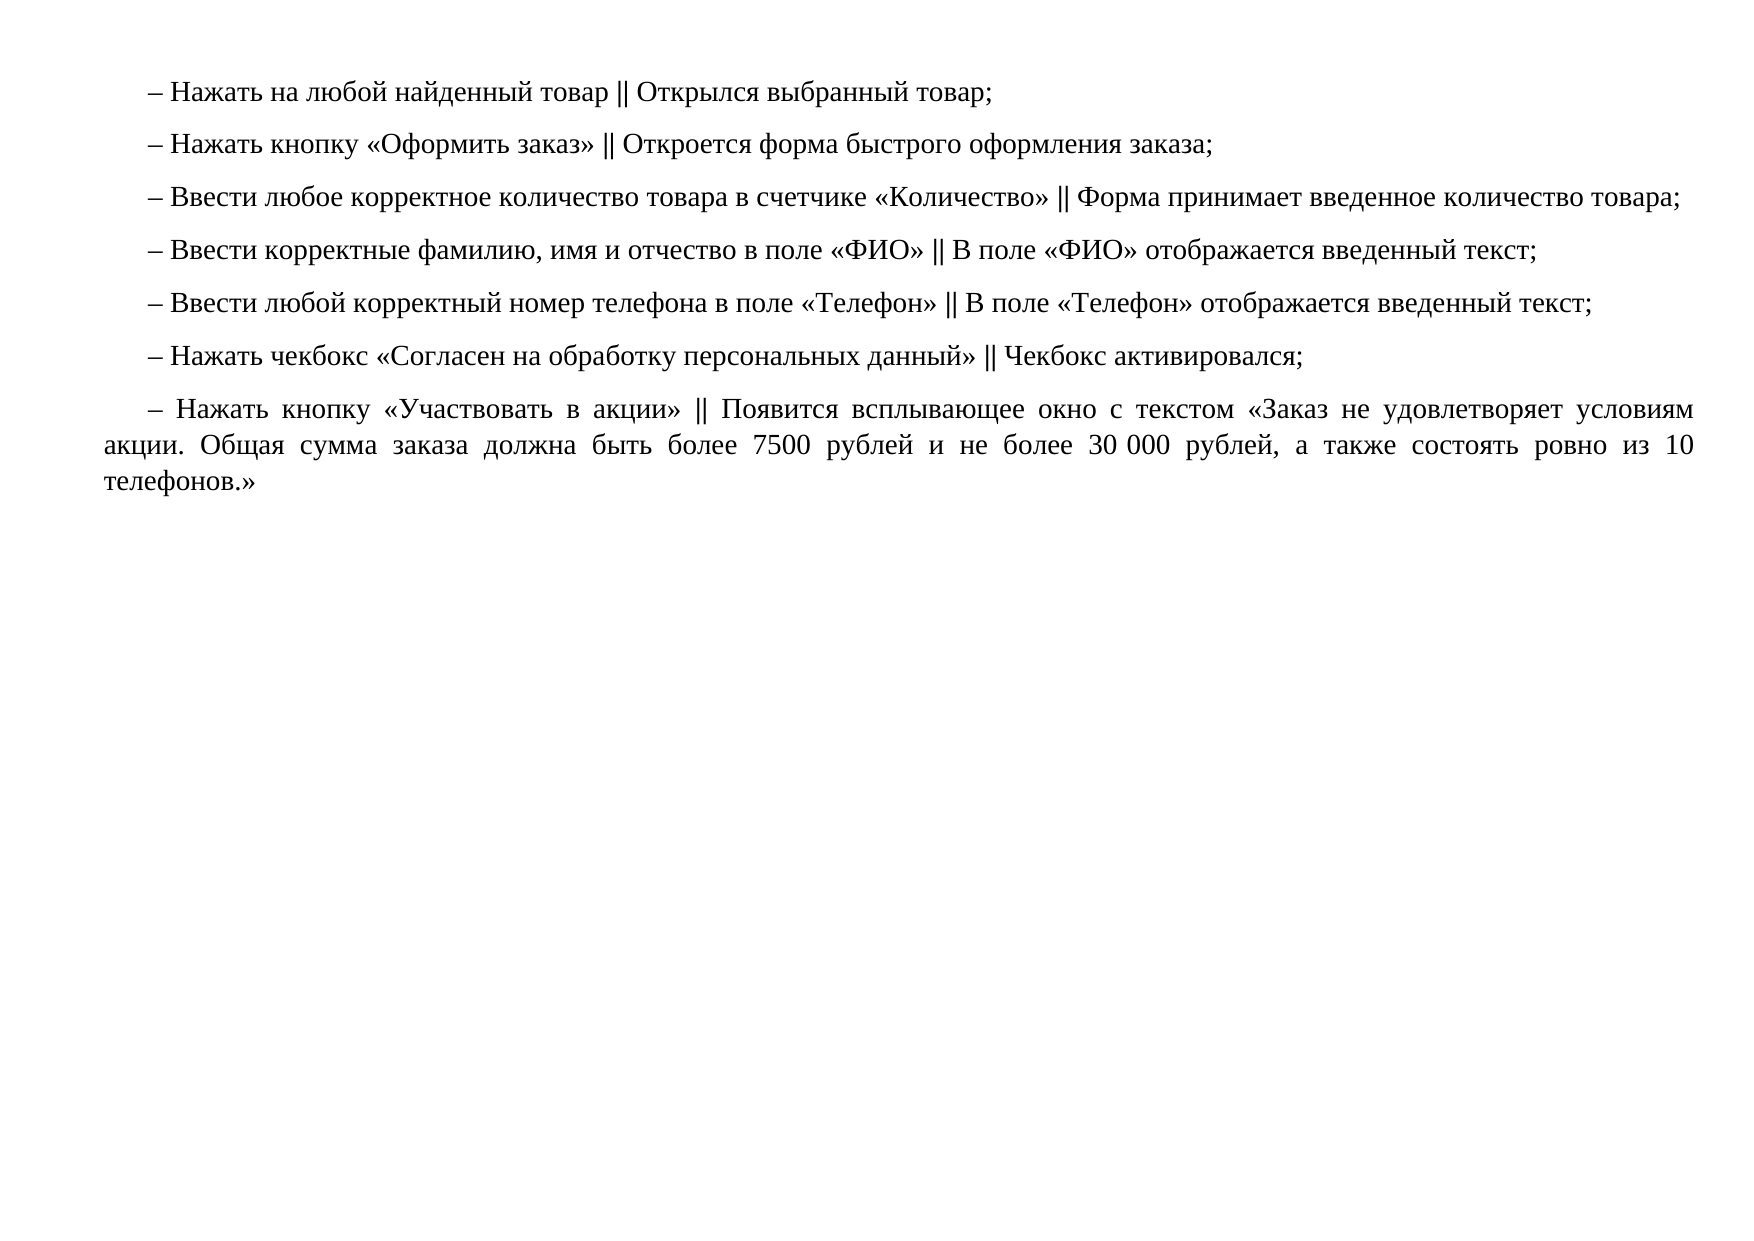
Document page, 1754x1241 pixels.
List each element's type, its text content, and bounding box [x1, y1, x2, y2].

text – Нажать кнопку «Оформить заказ» || Откроется форма быстрого оформления заказа; [103, 127, 1695, 160]
text – Ввести любое корректное количество товара в счетчике «Количество» || Форма принимает введенное количество товара; [103, 179, 1695, 213]
text – Ввести любой корректный номер телефона в поле «Телефон» || В поле «Телефон» отображается введенный текст; [103, 285, 1695, 319]
text – Нажать чекбокс «Согласен на обработку персональных данный» || Чекбокс активировался; [103, 338, 1695, 371]
text – Нажать кнопку «Участвовать в акции» || Появится всплывающее окно с текстом «Заказ не удовлетворяет условиям акции. Общая сумма заказа должна быть более 7500 рублей и не более 30 000 рублей, а также состоять ровно из 10 телефонов.» [103, 391, 1695, 497]
text – Ввести корректные фамилию, имя и отчество в поле «ФИО» || В поле «ФИО» отображается введенный текст; [103, 232, 1695, 266]
text – Нажать на любой найденный товар || Открылся выбранный товар; [103, 74, 1695, 107]
